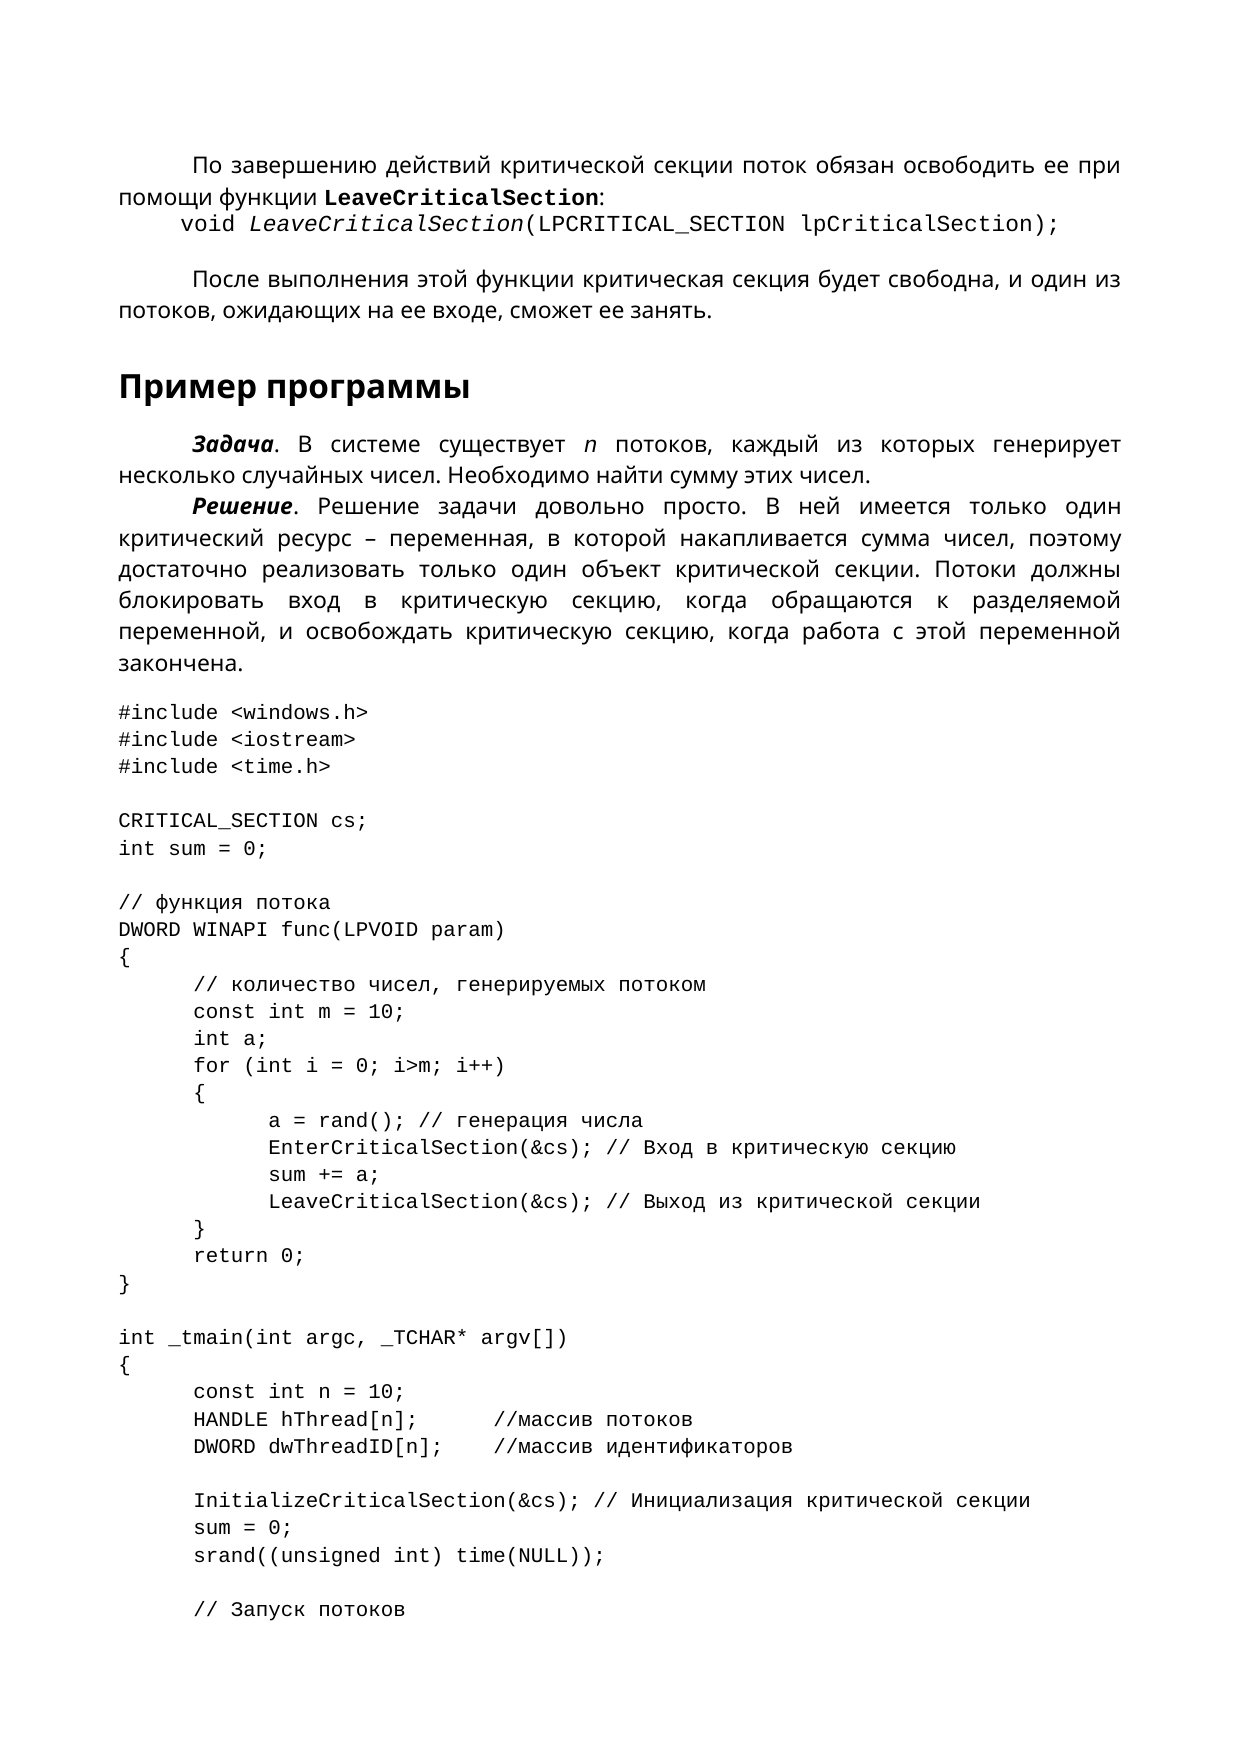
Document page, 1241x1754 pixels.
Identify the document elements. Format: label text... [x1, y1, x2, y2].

text // количество чисел, генерируемых потоком [118, 974, 1122, 997]
text int sum = 0; [118, 838, 1122, 861]
text void LeaveCriticalSection(LPCRITICAL_SECTION lpCriticalSection); [118, 212, 1122, 238]
text LeaveCriticalSection(&cs); // Выход из критической секции [118, 1191, 1122, 1215]
text } [118, 1218, 1122, 1242]
text const int m = 10; [118, 1001, 1122, 1024]
text EnterCriticalSection(&cs); // Вход в критическую секцию [118, 1137, 1122, 1160]
text #include <iostream> [118, 729, 1122, 753]
text sum += a; [118, 1164, 1122, 1188]
text a = rand(); // генерация числа [118, 1109, 1122, 1133]
text По завершению действий критической секции поток обязан освободить ее при помощи функции LeaveCriticalSection: [118, 149, 1122, 212]
text // Запуск потоков [118, 1599, 1122, 1623]
text int a; [118, 1028, 1122, 1052]
text return 0; [118, 1246, 1122, 1269]
text // функция потока [118, 892, 1122, 916]
text CRITICAL_SECTION cs; [118, 811, 1122, 834]
text Задача. В системе существует n потоков, каждый из которых генерирует несколько случайных чисел. Необходимо найти сумму этих чисел. [118, 428, 1122, 490]
text const int n = 10; [118, 1381, 1122, 1405]
text DWORD WINAPI func(LPVOID param) [118, 919, 1122, 943]
text Решение. Решение задачи довольно просто. В ней имеется только один критический ресурс – переменная, в которой накапливается сумма чисел, поэтому достаточно реализовать только один объект критической секции. Потоки должны блокировать вход в критическую секцию, когда обращаются к разделяемой переменной, и освобождать критическую секцию, когда работа с этой переменной закончена. [118, 490, 1122, 678]
text for (int i = 0; i>m; i++) [118, 1055, 1122, 1079]
text { [118, 1082, 1122, 1106]
text sum = 0; [118, 1517, 1122, 1541]
text { [118, 1354, 1122, 1378]
text HANDLE hThread[n]; //массив потоков [118, 1409, 1122, 1432]
text #include <time.h> [118, 756, 1122, 780]
text { [118, 946, 1122, 970]
text #include <windows.h> [118, 702, 1122, 725]
text InitializeCriticalSection(&cs); // Инициализация критической секции [118, 1490, 1122, 1514]
text } [118, 1273, 1122, 1296]
text DWORD dwThreadID[n]; //массив идентификаторов [118, 1436, 1122, 1459]
text После выполнения этой функции критическая секция будет свободна, и один из потоков, ожидающих на ее входе, сможет ее занять. [118, 263, 1122, 325]
subtitle Пример программы [118, 363, 1122, 408]
text int _tmain(int argc, _TCHAR* argv[]) [118, 1327, 1122, 1351]
text srand((unsigned int) time(NULL)); [118, 1544, 1122, 1568]
